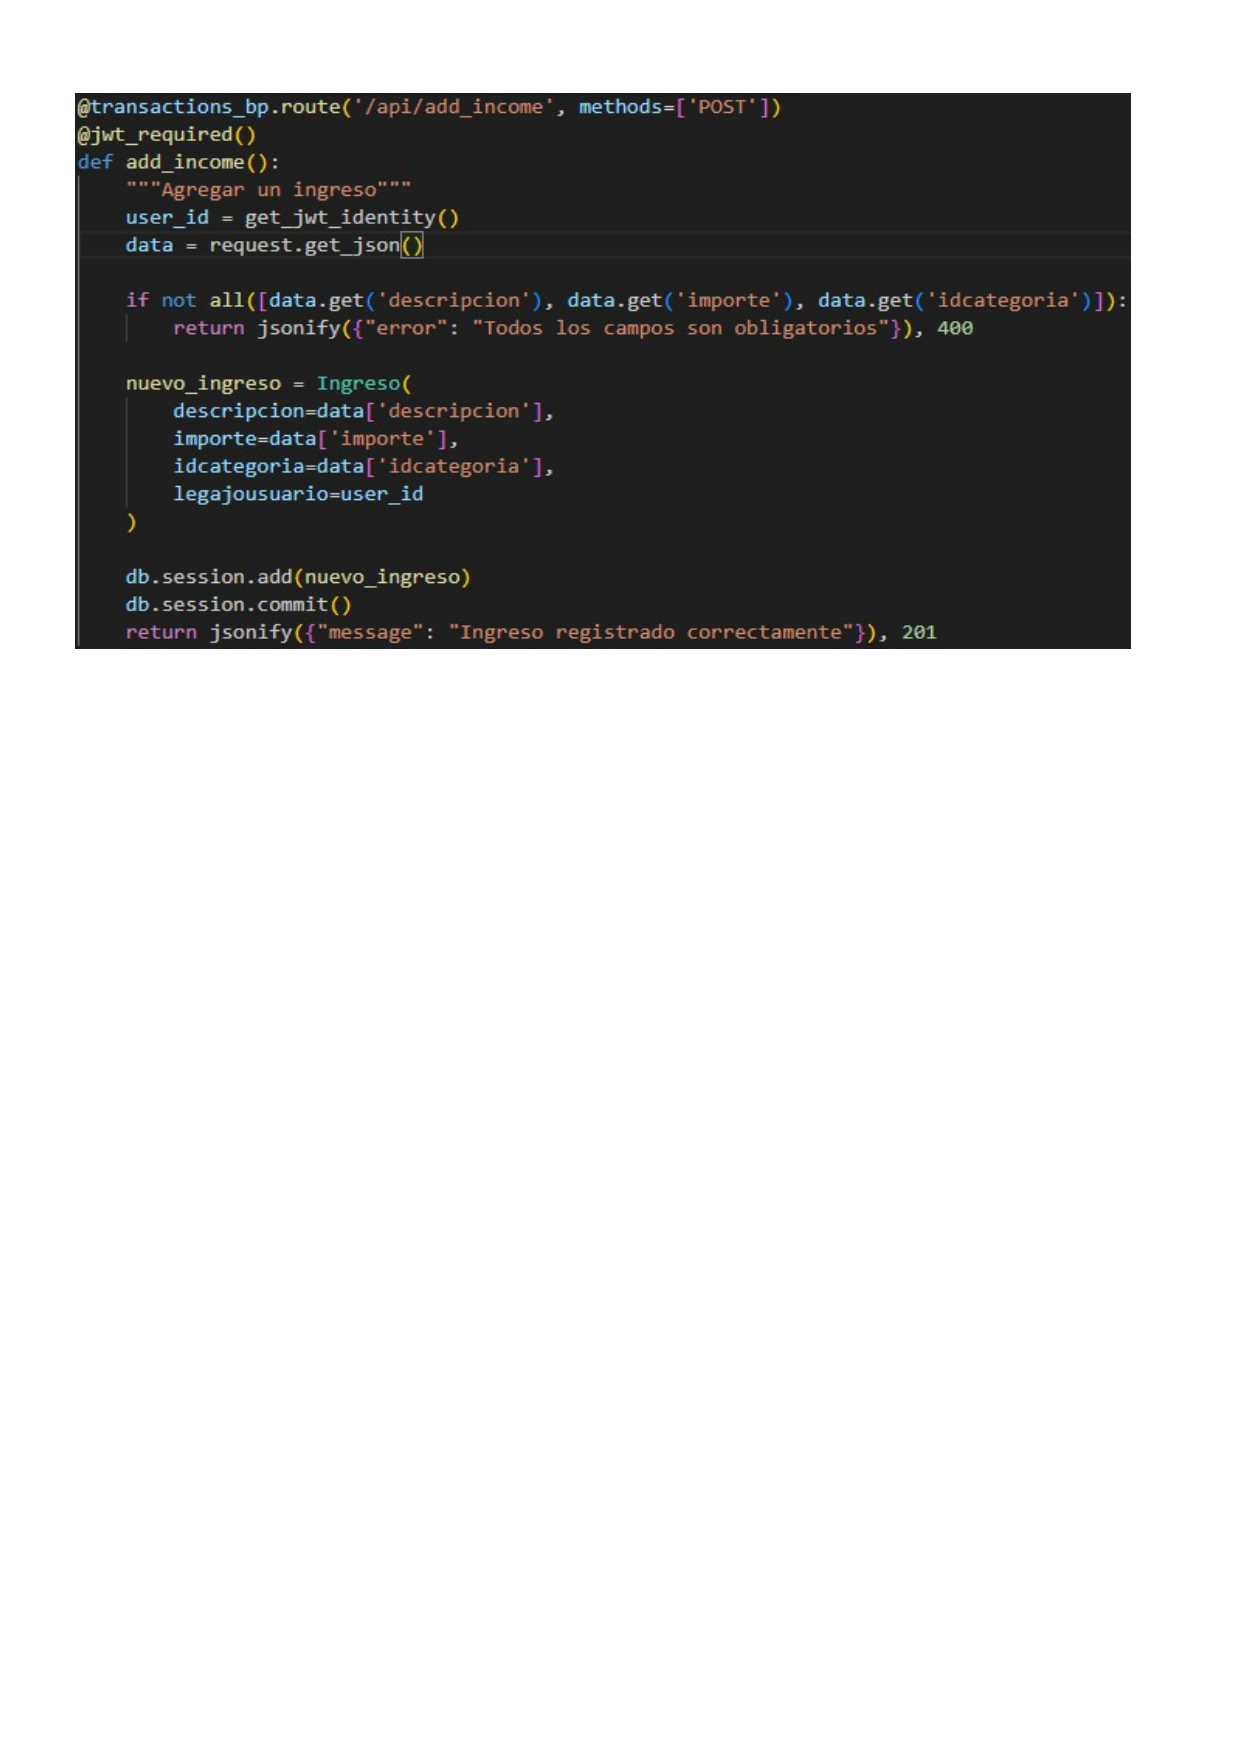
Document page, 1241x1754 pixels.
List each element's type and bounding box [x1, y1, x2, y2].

picture [75, 93, 1131, 649]
